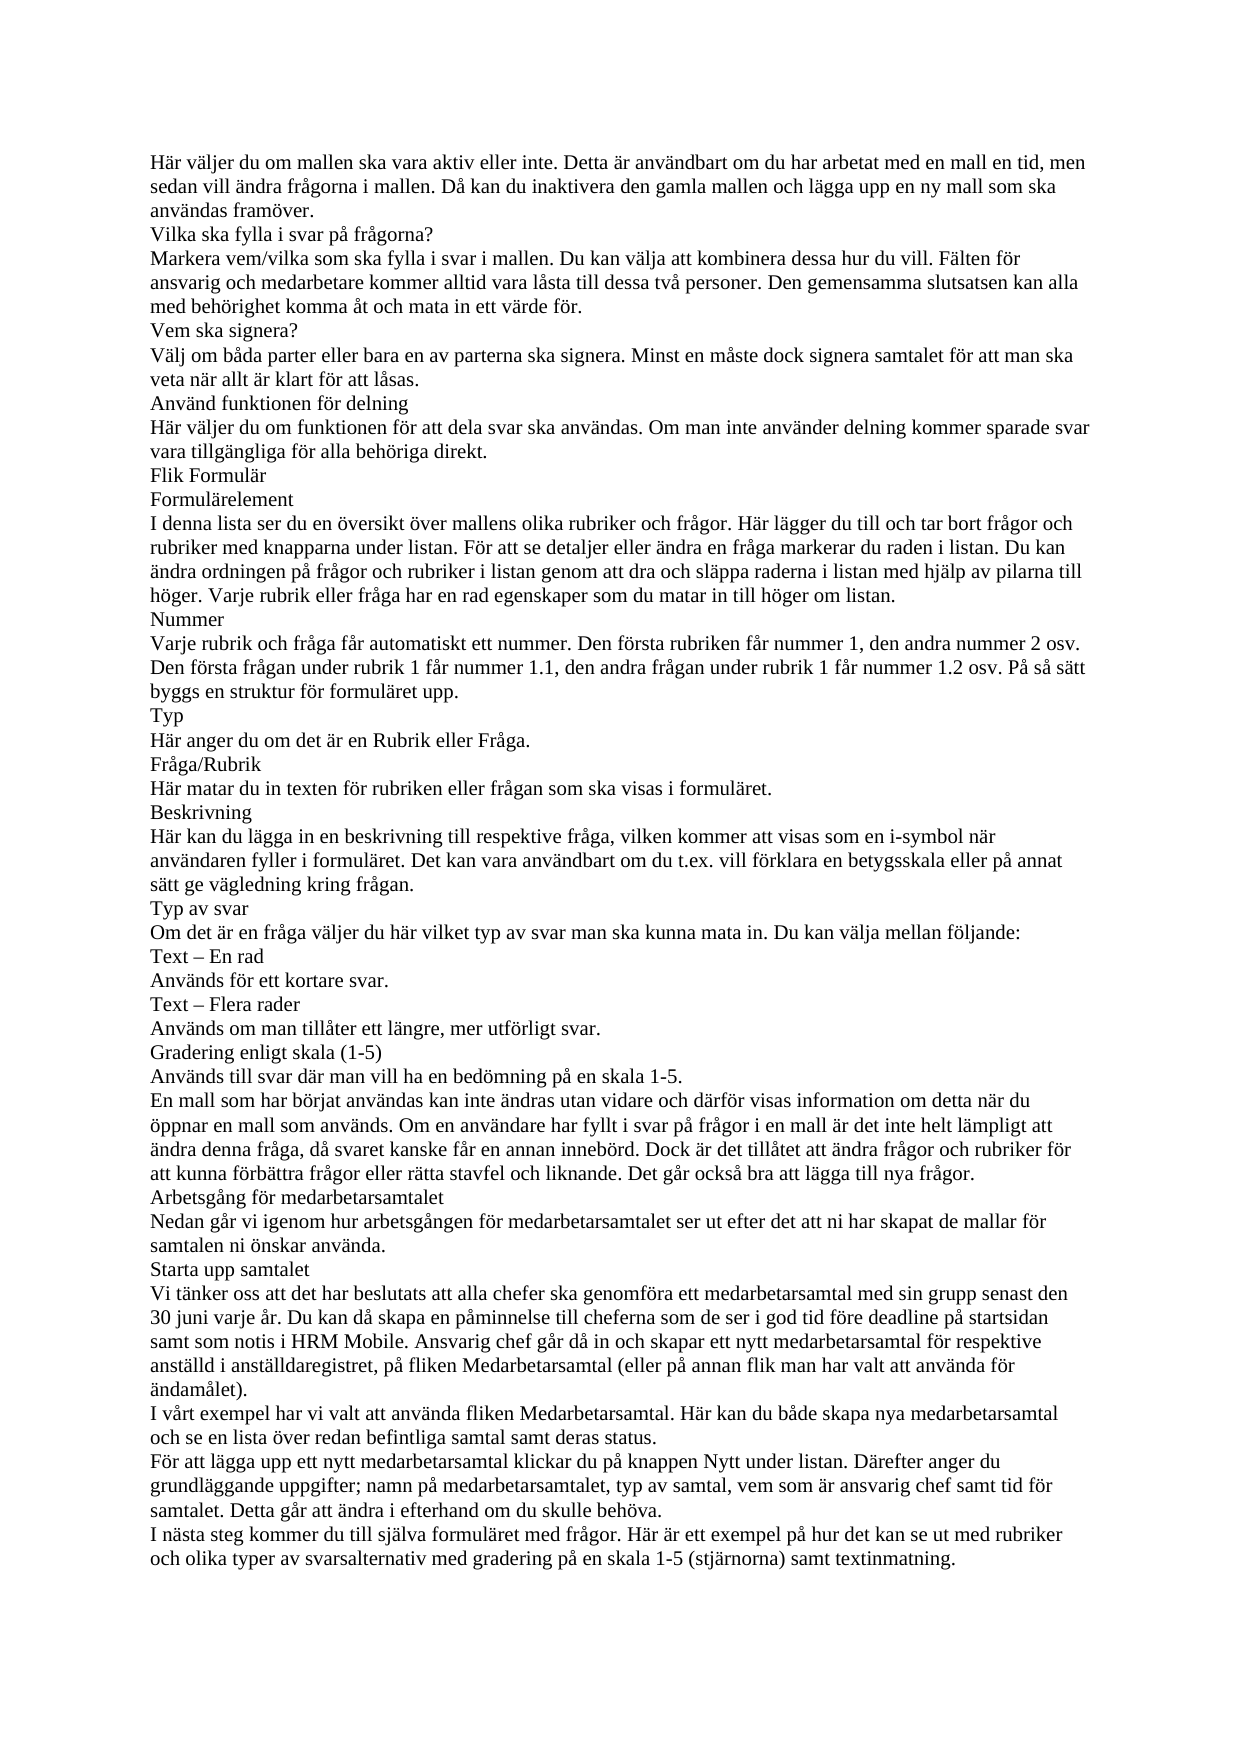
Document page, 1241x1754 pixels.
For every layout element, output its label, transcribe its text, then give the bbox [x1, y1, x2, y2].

text Markera vem/vilka som ska fylla i svar i mallen. Du kan välja att kombinera dessa hur du vill. Fälten för ansvarig och medarbetare kommer alltid vara låsta till dessa två personer. Den gemensamma slutsatsen kan alla med behörighet komma åt och mata in ett värde för. [150, 246, 1090, 318]
text Text – En rad [150, 944, 1090, 968]
text Varje rubrik och fråga får automatiskt ett nummer. Den första rubriken får nummer 1, den andra nummer 2 osv. Den första frågan under rubrik 1 får nummer 1.1, den andra frågan under rubrik 1 får nummer 1.2 osv. På så sätt byggs en struktur för formuläret upp. [150, 631, 1090, 703]
text Här väljer du om mallen ska vara aktiv eller inte. Detta är användbart om du har arbetat med en mall en tid, men sedan vill ändra frågorna i mallen. Då kan du inaktivera den gamla mallen och lägga upp en ny mall som ska användas framöver. [150, 150, 1090, 222]
text Arbetsgång för medarbetarsamtalet [150, 1185, 1090, 1209]
text I denna lista ser du en översikt över mallens olika rubriker och frågor. Här lägger du till och tar bort frågor och rubriker med knapparna under listan. För att se detaljer eller ändra en fråga markerar du raden i listan. Du kan ändra ordningen på frågor och rubriker i listan genom att dra och släppa raderna i listan med hjälp av pilarna till höger. Varje rubrik eller fråga har en rad egenskaper som du matar in till höger om listan. [150, 511, 1090, 607]
text Här väljer du om funktionen för att dela svar ska användas. Om man inte använder delning kommer sparade svar vara tillgängliga för alla behöriga direkt. [150, 415, 1090, 463]
text I nästa steg kommer du till själva formuläret med frågor. Här är ett exempel på hur det kan se ut med rubriker och olika typer av svarsalternativ med gradering på en skala 1-5 (stjärnorna) samt textinmatning. [150, 1522, 1090, 1570]
text Nedan går vi igenom hur arbetsgången för medarbetarsamtalet ser ut efter det att ni har skapat de mallar för samtalen ni önskar använda. [150, 1209, 1090, 1257]
text Vem ska signera? [150, 318, 1090, 342]
text Flik Formulär [150, 463, 1090, 487]
text I vårt exempel har vi valt att använda fliken Medarbetarsamtal. Här kan du både skapa nya medarbetarsamtal och se en lista över redan befintliga samtal samt deras status. [150, 1401, 1090, 1449]
text Används till svar där man vill ha en bedömning på en skala 1-5. [150, 1064, 1090, 1088]
text Beskrivning [150, 800, 1090, 824]
text En mall som har börjat användas kan inte ändras utan vidare och därför visas information om detta när du öppnar en mall som används. Om en användare har fyllt i svar på frågor i en mall är det inte helt lämpligt att ändra denna fråga, då svaret kanske får en annan innebörd. Dock är det tillåtet att ändra frågor och rubriker för att kunna förbättra frågor eller rätta stavfel och liknande. Det går också bra att lägga till nya frågor. [150, 1088, 1090, 1185]
text Formulärelement [150, 487, 1090, 511]
text Typ av svar [150, 896, 1090, 920]
text Fråga/Rubrik [150, 752, 1090, 776]
text Använd funktionen för delning [150, 391, 1090, 415]
text Vi tänker oss att det har beslutats att alla chefer ska genomföra ett medarbetarsamtal med sin grupp senast den 30 juni varje år. Du kan då skapa en påminnelse till cheferna som de ser i god tid före deadline på startsidan samt som notis i HRM Mobile. Ansvarig chef går då in och skapar ett nytt medarbetarsamtal för respektive anställd i anställdaregistret, på fliken Medarbetarsamtal (eller på annan flik man har valt att använda för ändamålet). [150, 1281, 1090, 1401]
text Text – Flera rader [150, 992, 1090, 1016]
text Här kan du lägga in en beskrivning till respektive fråga, vilken kommer att visas som en i-symbol när användaren fyller i formuläret. Det kan vara användbart om du t.ex. vill förklara en betygsskala eller på annat sätt ge vägledning kring frågan. [150, 824, 1090, 896]
text Här anger du om det är en Rubrik eller Fråga. [150, 727, 1090, 752]
text Här matar du in texten för rubriken eller frågan som ska visas i formuläret. [150, 776, 1090, 800]
text För att lägga upp ett nytt medarbetarsamtal klickar du på knappen Nytt under listan. Därefter anger du grundläggande uppgifter; namn på medarbetarsamtalet, typ av samtal, vem som är ansvarig chef samt tid för samtalet. Detta går att ändra i efterhand om du skulle behöva. [150, 1449, 1090, 1522]
text Om det är en fråga väljer du här vilket typ av svar man ska kunna mata in. Du kan välja mellan följande: [150, 920, 1090, 944]
text Typ [150, 703, 1090, 727]
text Används för ett kortare svar. [150, 968, 1090, 992]
text Gradering enligt skala (1-5) [150, 1040, 1090, 1064]
text Starta upp samtalet [150, 1257, 1090, 1281]
text Används om man tillåter ett längre, mer utförligt svar. [150, 1016, 1090, 1040]
text Vilka ska fylla i svar på frågorna? [150, 222, 1090, 246]
text Välj om båda parter eller bara en av parterna ska signera. Minst en måste dock signera samtalet för att man ska veta när allt är klart för att låsas. [150, 342, 1090, 391]
text Nummer [150, 607, 1090, 631]
